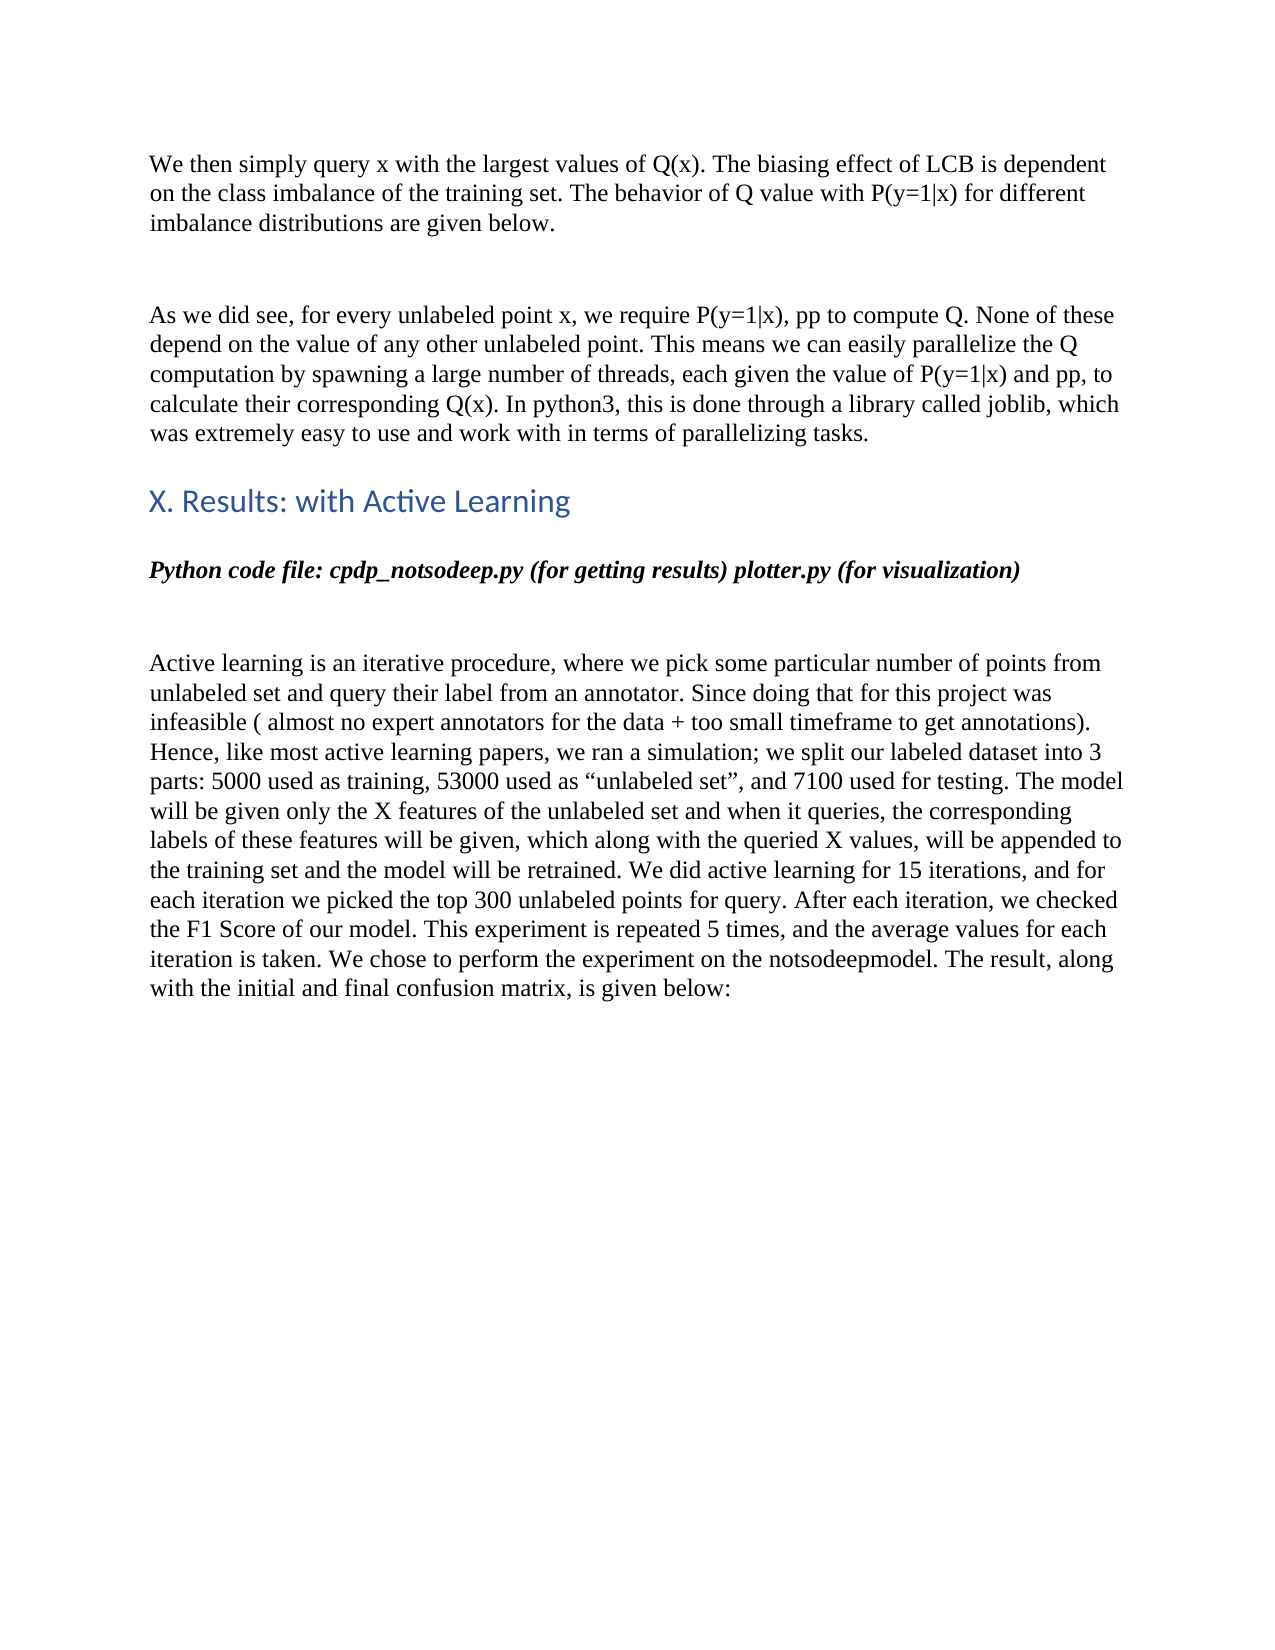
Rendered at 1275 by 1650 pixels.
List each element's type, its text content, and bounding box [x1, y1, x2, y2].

subtitle X. Results: with Active Learning [148, 480, 1124, 521]
text Active learning is an iterative procedure, where we pick some particular number of points from unlabeled set and query their label from an annotator. Since doing that for this project was infeasible ( almost no expert annotators for the data + too small timeframe to get annotations). Hence, like most active learning papers, we ran a simulation; we split our labeled dataset into 3 parts: 5000 used as training, 53000 used as “unlabeled set”, and 7100 used for testing. The model will be given only the X features of the unlabeled set and when it queries, the corresponding labels of these features will be given, which along with the queried X values, will be appended to the training set and the model will be retrained. We did active learning for 15 iterations, and for each iteration we picked the top 300 unlabeled points for query. After each iteration, we checked the F1 Score of our model. This experiment is repeated 5 times, and the average values for each iteration is taken. We chose to perform the experiment on the notsodeepmodel. The result, along with the initial and final confusion matrix, is given below: [148, 648, 1126, 1002]
subtitle Python code file: cpdp_notsodeep.py (for getting results) plotter.py (for visualization) [148, 555, 1124, 584]
text As we did see, for every unlabeled point x, we require P(y=1|x), pp to compute Q. None of these depend on the value of any other unlabeled point. This means we can easily parallelize the Q computation by spawning a large number of threads, each given the value of P(y=1|x) and pp, to calculate their corresponding Q(x). In python3, this is done through a library called joblib, which was extremely easy to use and work with in terms of parallelizing tasks. [148, 300, 1126, 447]
text We then simply query x with the largest values of Q(x). The biasing effect of LCB is dependent on the class imbalance of the training set. The behavior of Q value with P(y=1|x) for different imbalance distributions are given below. [148, 149, 1126, 237]
